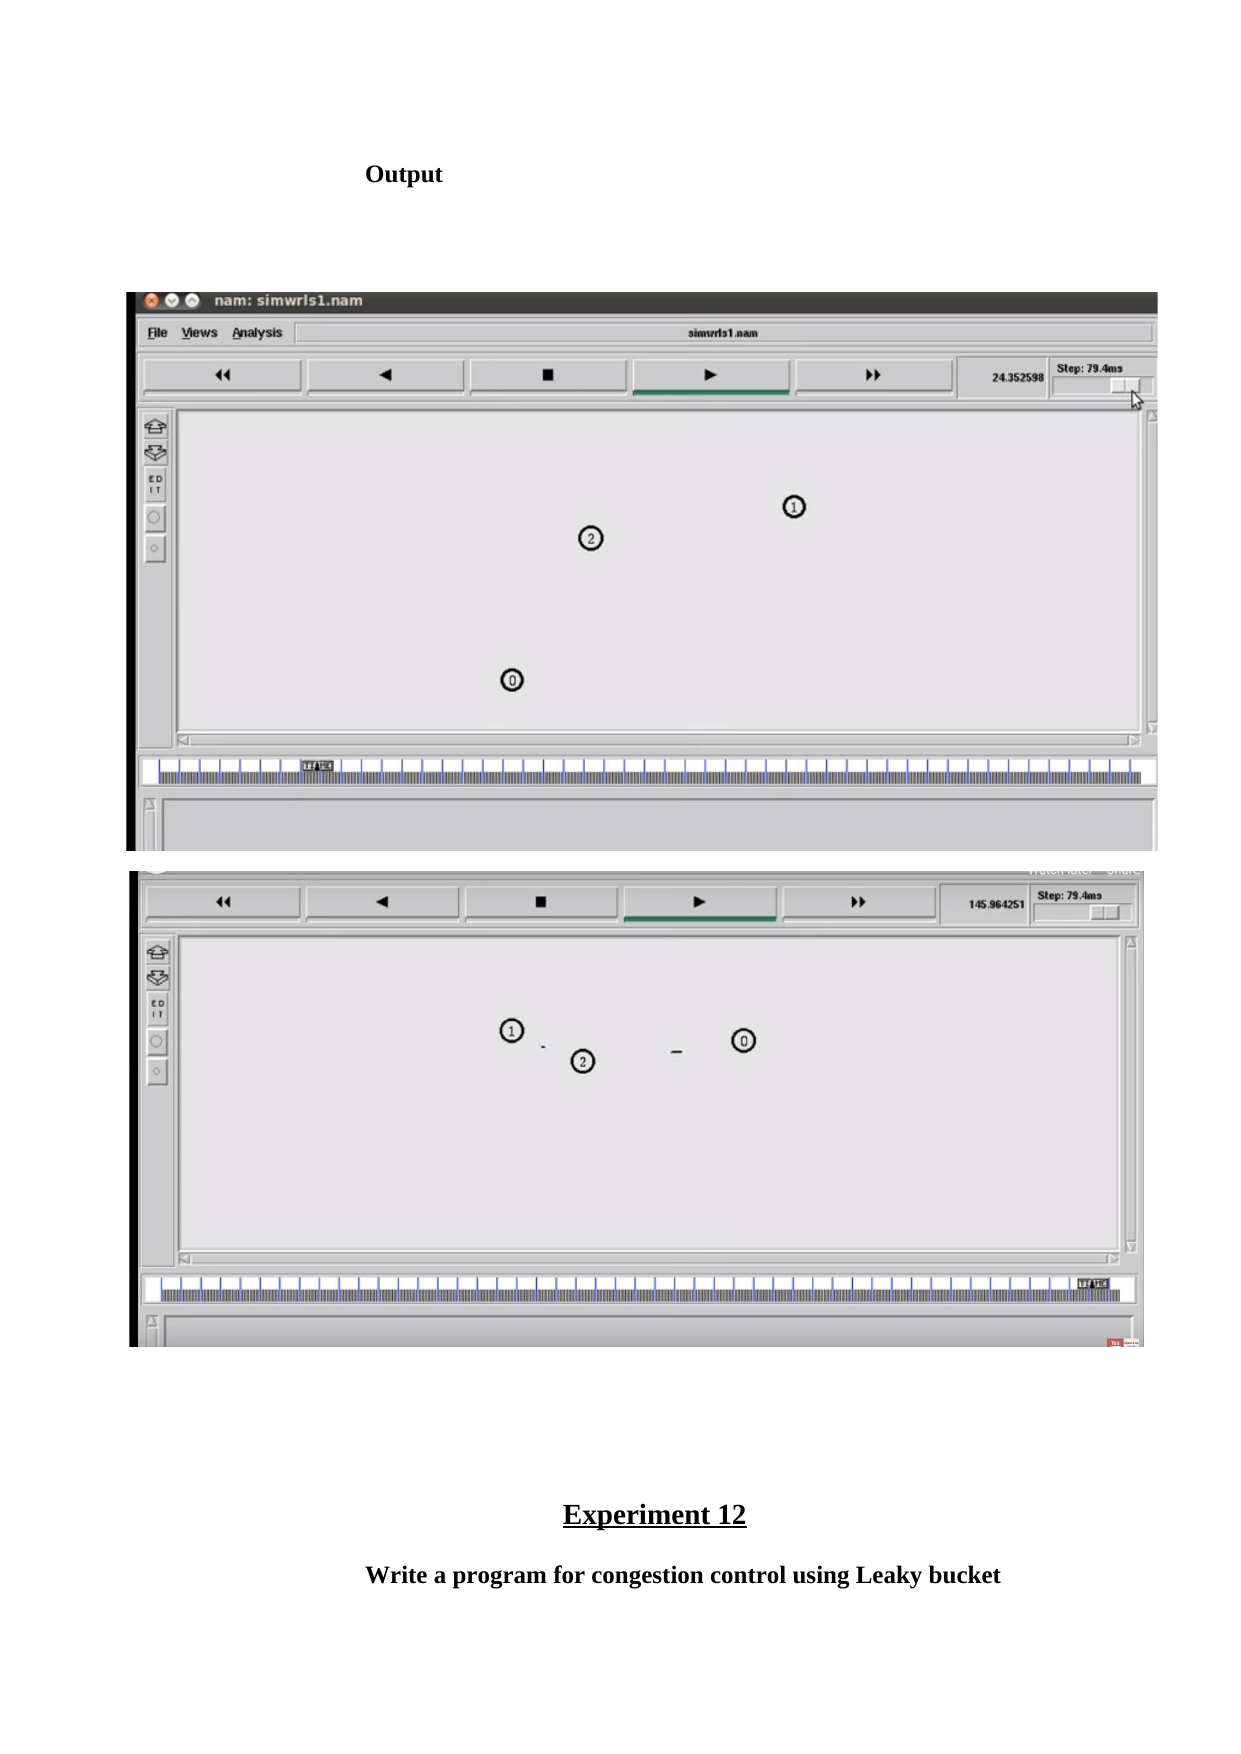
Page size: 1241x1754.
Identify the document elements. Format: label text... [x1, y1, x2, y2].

picture [126, 292, 1158, 851]
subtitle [257, 1560, 1090, 1588]
picture [129, 871, 1144, 1347]
subtitle Experiment 12 [269, 1497, 1040, 1531]
subtitle Output [257, 159, 1090, 187]
